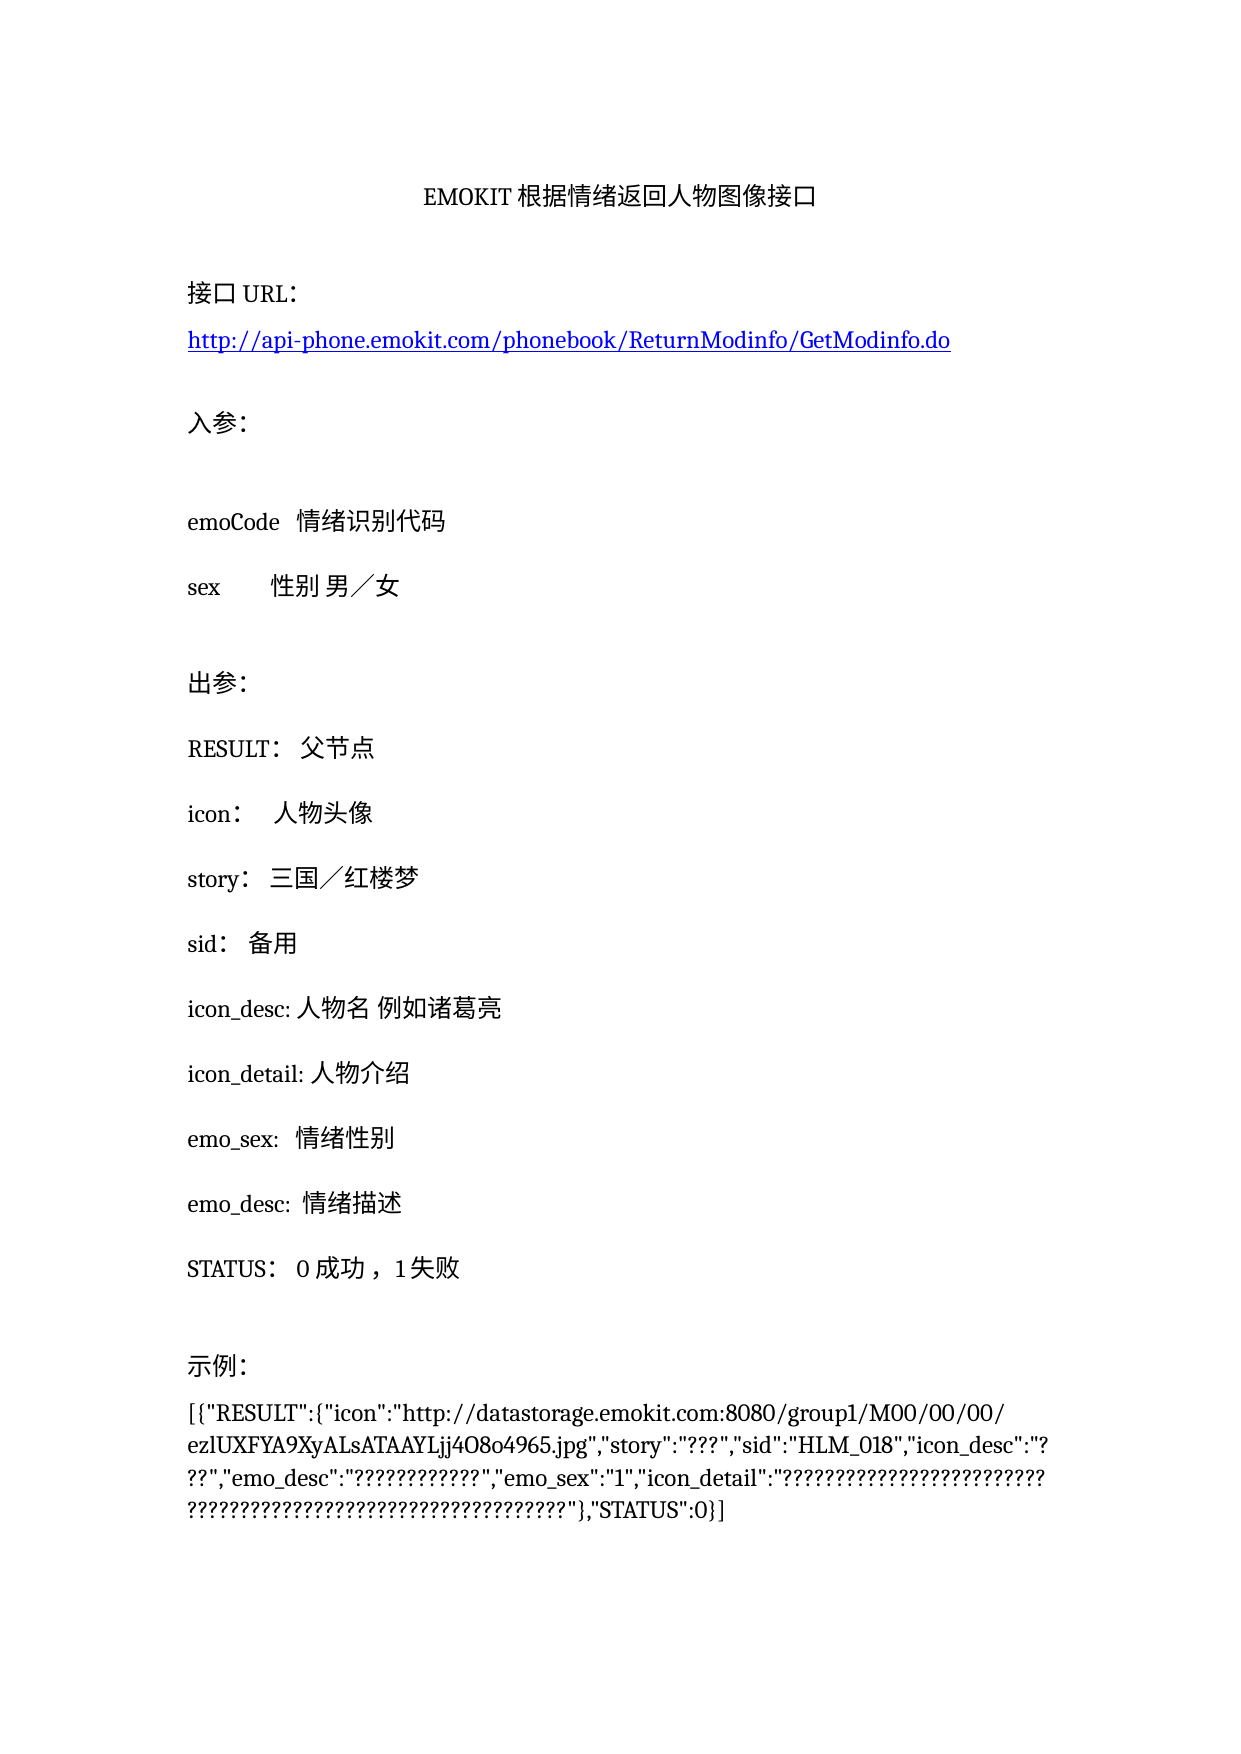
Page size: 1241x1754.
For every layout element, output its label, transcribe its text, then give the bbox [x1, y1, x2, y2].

text icon： 人物头像 [187, 779, 1053, 844]
text emo_desc: 情绪描述 [187, 1169, 1053, 1234]
text 出参： [187, 649, 1053, 714]
text 接口URL： [187, 259, 1053, 324]
text story： 三国／红楼梦 [187, 844, 1053, 909]
text EMOKIT 根据情绪返回人物图像接口 [187, 162, 1053, 227]
text emoCode 情绪识别代码 [187, 487, 1053, 552]
text 示例： [187, 1332, 1053, 1397]
text http://api-phone.emokit.com/phonebook/ReturnModinfo/GetModinfo.do [187, 324, 1053, 357]
text icon_desc: 人物名 例如诸葛亮 [187, 974, 1053, 1039]
text sid： 备用 [187, 909, 1053, 974]
text icon_detail: 人物介绍 [187, 1039, 1053, 1104]
text STATUS： 0 成功 ，1 失败 [187, 1234, 1053, 1299]
text sex 性别 男／女 [187, 552, 1053, 617]
text [{"RESULT":{"icon":"http://datastorage.emokit.com:8080/group1/M00/00/00/ezlUXFYA9XyALsATAAYLjj4O8o4965.jpg","story":"???","sid":"HLM_018","icon_desc":"???","emo_desc":"????????????","emo_sex":"1","icon_detail":"?????????????????????????????????????????????????????????????"},"STATUS":0}] [187, 1397, 1053, 1527]
text RESULT： 父节点 [187, 714, 1053, 779]
text emo_sex: 情绪性别 [187, 1104, 1053, 1169]
text 入参： [187, 389, 1053, 454]
